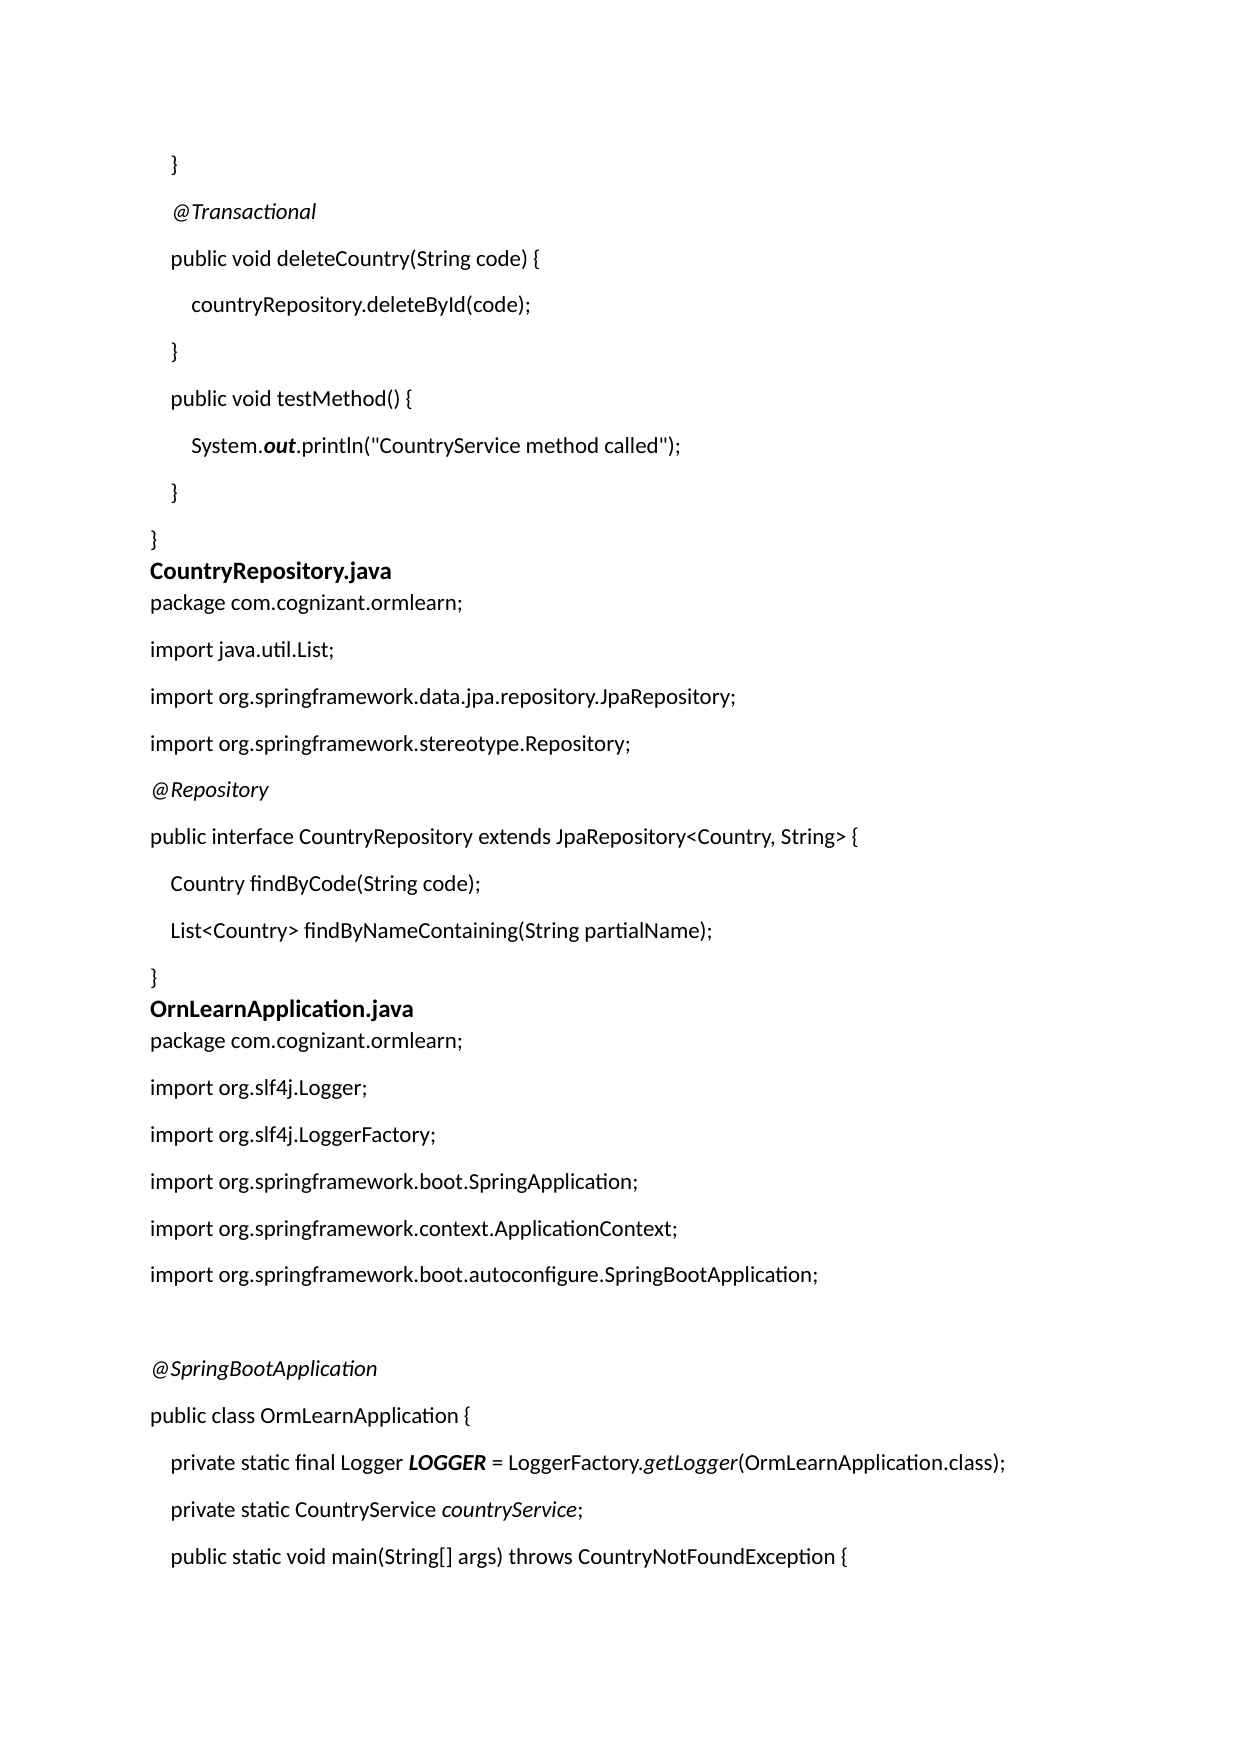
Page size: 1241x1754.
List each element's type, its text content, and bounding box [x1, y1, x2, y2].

text public interface CountryRepository extends JpaRepository<Country, String> { [150, 822, 1090, 851]
text System.out.println("CountryService method called"); [150, 431, 1090, 459]
text } OrnLearnApplication.java package com.cognizant.ormlearn; [150, 963, 1090, 1054]
text List<Country> findByNameContaining(String partialName); [150, 916, 1090, 944]
text } [150, 478, 1090, 506]
text import org.slf4j.Logger; [150, 1073, 1090, 1101]
text private static CountryService countryService; [150, 1495, 1090, 1523]
text public class OrmLearnApplication { [150, 1401, 1090, 1429]
text @Transactional [150, 197, 1090, 225]
text private static final Logger LOGGER = LoggerFactory.getLogger(OrmLearnApplication.class); [150, 1448, 1090, 1476]
text import org.springframework.context.ApplicationContext; [150, 1214, 1090, 1242]
text import org.springframework.data.jpa.repository.JpaRepository; [150, 682, 1090, 710]
text public void testMethod() { [150, 384, 1090, 412]
text import org.springframework.boot.autoconfigure.SpringBootApplication; [150, 1261, 1090, 1289]
text Country findByCode(String code); [150, 869, 1090, 897]
text import org.springframework.stereotype.Repository; [150, 729, 1090, 757]
text import java.util.List; [150, 635, 1090, 663]
text import org.slf4j.LoggerFactory; [150, 1120, 1090, 1148]
text public static void main(String[] args) throws CountryNotFoundException { [150, 1542, 1090, 1570]
text } [150, 150, 1090, 178]
text @SpringBootApplication [150, 1354, 1090, 1382]
text public void deleteCountry(String code) { [150, 244, 1090, 272]
text @Repository [150, 776, 1090, 804]
text } CountryRepository.java package com.cognizant.ormlearn; [150, 525, 1090, 616]
text } [150, 337, 1090, 366]
text import org.springframework.boot.SpringApplication; [150, 1167, 1090, 1195]
text countryRepository.deleteById(code); [150, 291, 1090, 319]
